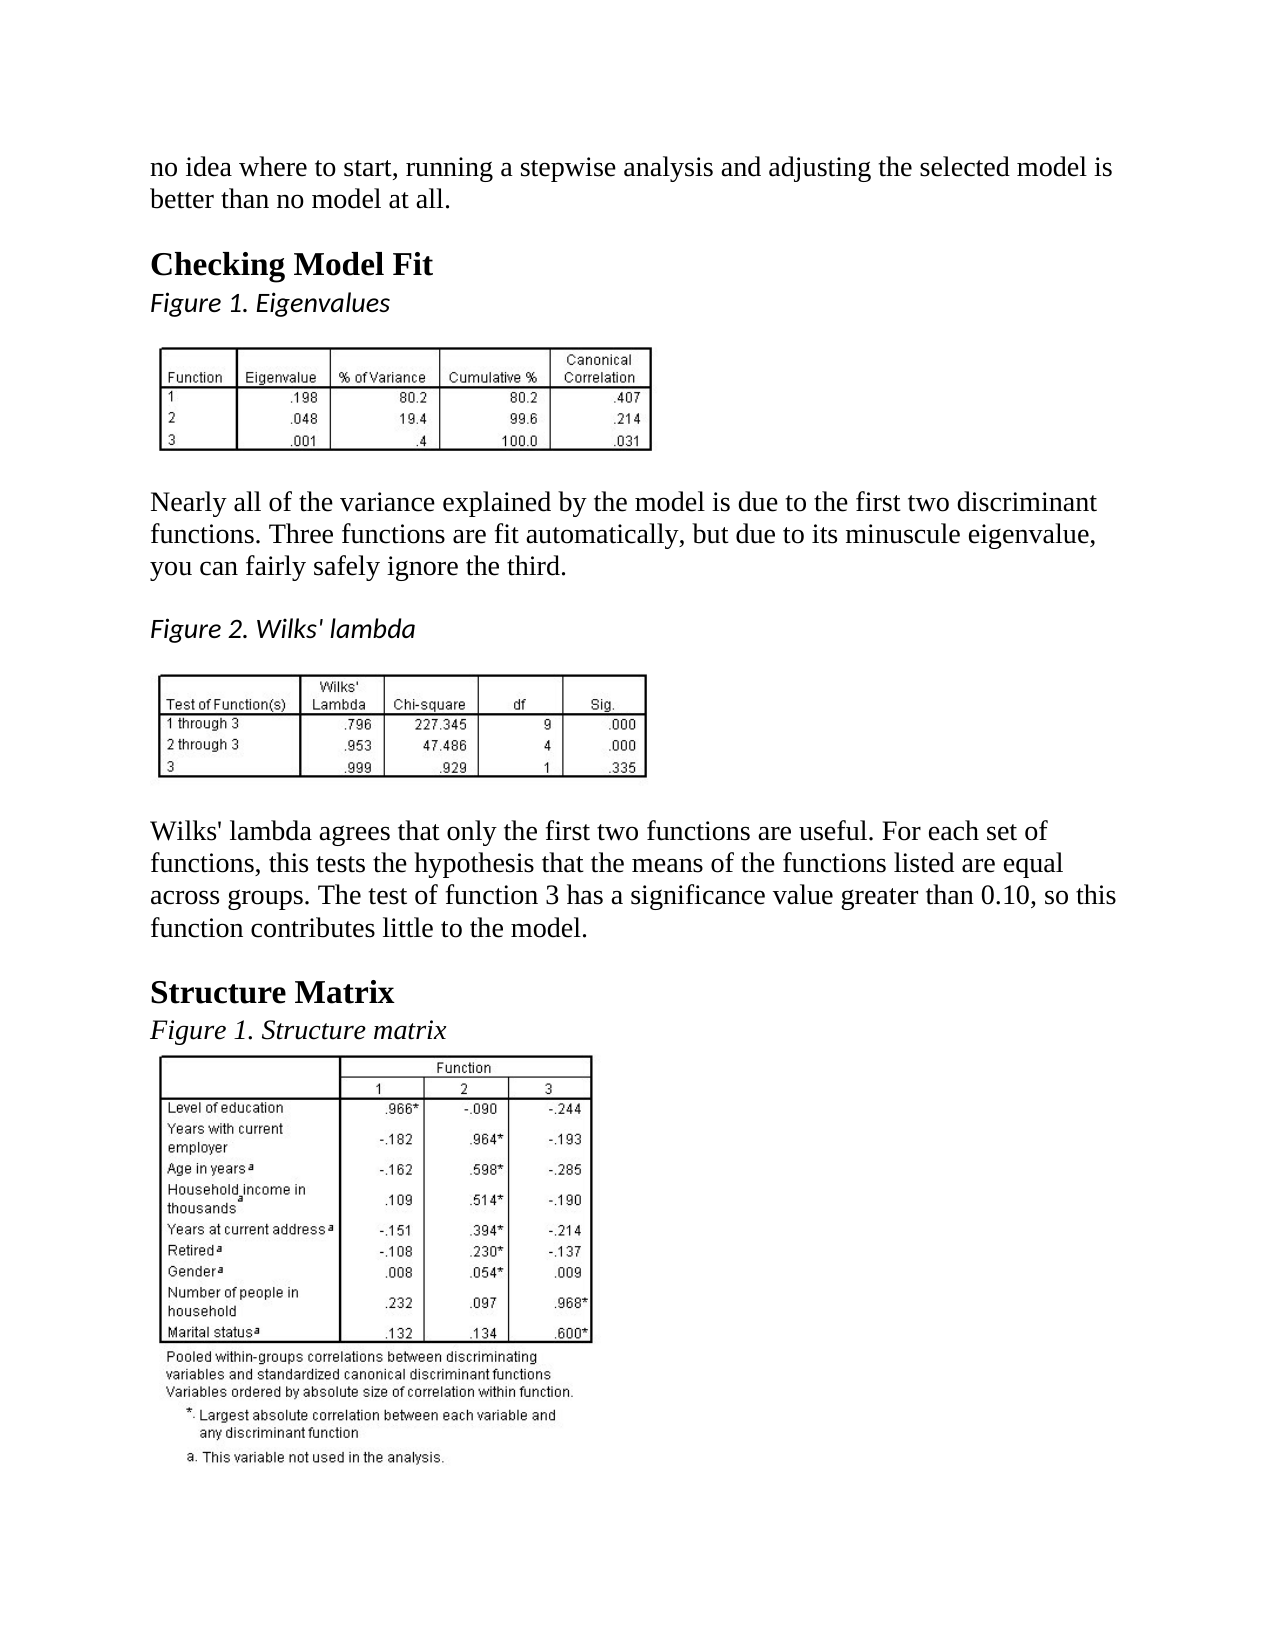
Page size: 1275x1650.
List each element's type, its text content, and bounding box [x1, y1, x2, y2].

picture [150, 1045, 602, 1473]
subtitle Checking Model Fit [150, 244, 1125, 282]
text Structure Matrix [150, 972, 1125, 1011]
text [150, 150, 1125, 215]
text Figure 1. Structure matrix [150, 1013, 1125, 1046]
text Nearly all of the variance explained by the model is due to the first two discriminant functions. Three functions are fit automatically, but due to its minuscule eigenvalue, you can fairly safely ignore the third. [150, 484, 1125, 582]
text Figure 1. Eigenvalues [150, 285, 1125, 319]
text Wilks' lambda agrees that only the first two functions are useful. For each set of functions, this tests the hypothesis that the means of the functions listed are equal across groups. The test of function 3 has a significance value greater than 0.10, so this function contributes little to the model. [150, 813, 1125, 943]
picture [150, 338, 658, 458]
text Figure 2. Wilks' lambda [150, 611, 1125, 645]
picture [150, 664, 654, 787]
